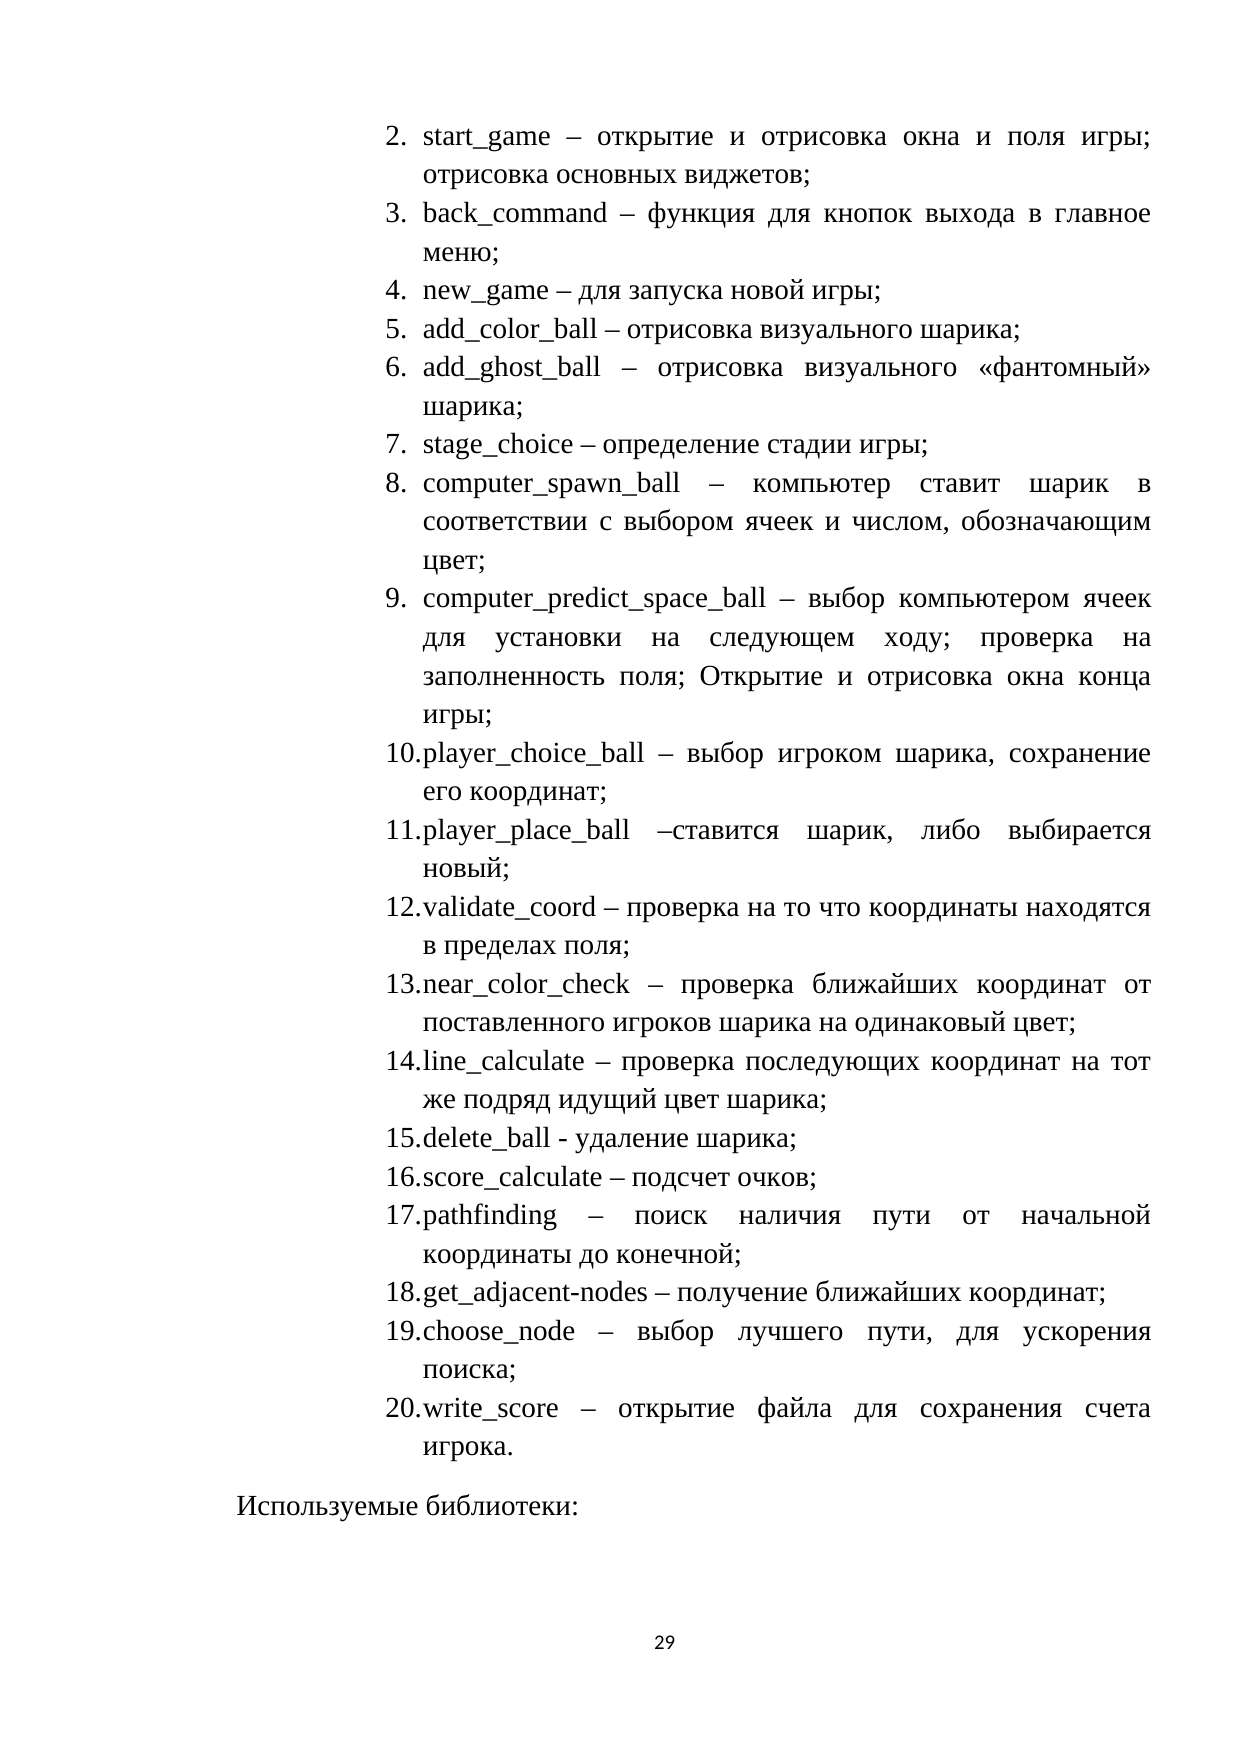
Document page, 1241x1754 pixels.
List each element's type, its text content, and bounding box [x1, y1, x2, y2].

list new_game – для запуска новой игры; [385, 272, 1152, 306]
list near_color_check – проверка ближайших координат от поставленного игроков шарика на одинаковый цвет; [385, 966, 1152, 1038]
list line_calculate – проверка последующих координат на тот же подряд идущий цвет шарика; [385, 1043, 1152, 1115]
list score_calculate – подсчет очков; [385, 1159, 1152, 1192]
list write_score – открытие файла для сохранения счета игрока. [385, 1390, 1152, 1462]
list computer_spawn_ball – компьютер ставит шарик в соответствии с выбором ячеек и числом, обозначающим цвет; [385, 465, 1152, 576]
list add_ghost_ball – отрисовка визуального «фантомный» шарика; [385, 349, 1152, 421]
list choose_node – выбор лучшего пути, для ускорения поиска; [385, 1313, 1152, 1385]
list delete_ball - удаление шарика; [385, 1120, 1152, 1154]
list start_game – открытие и отрисовка окна и поля игры; отрисовка основных виджетов; [385, 118, 1152, 190]
list back_command – функция для кнопок выхода в главное меню; [385, 195, 1152, 267]
list validate_coord – проверка на то что координаты находятся в пределах поля; [385, 889, 1152, 961]
list player_choice_ball – выбор игроком шарика, сохранение его координат; [385, 735, 1152, 807]
list pathfinding – поиск наличия пути от начальной координаты до конечной; [385, 1197, 1152, 1269]
list add_color_ball – отрисовка визуального шарика; [385, 311, 1152, 344]
list get_adjacent-nodes – получение ближайших координат; [385, 1274, 1152, 1308]
text Используемые библиотеки: [177, 1488, 1152, 1521]
list computer_predict_space_ball – выбор компьютером ячеек для установки на следующем ходу; проверка на заполненность поля; Открытие и отрисовка окна конца игры; [385, 581, 1152, 730]
list player_place_ball –ставится шарик, либо выбирается новый; [385, 812, 1152, 884]
list stage_choice – определение стадии игры; [385, 426, 1152, 460]
